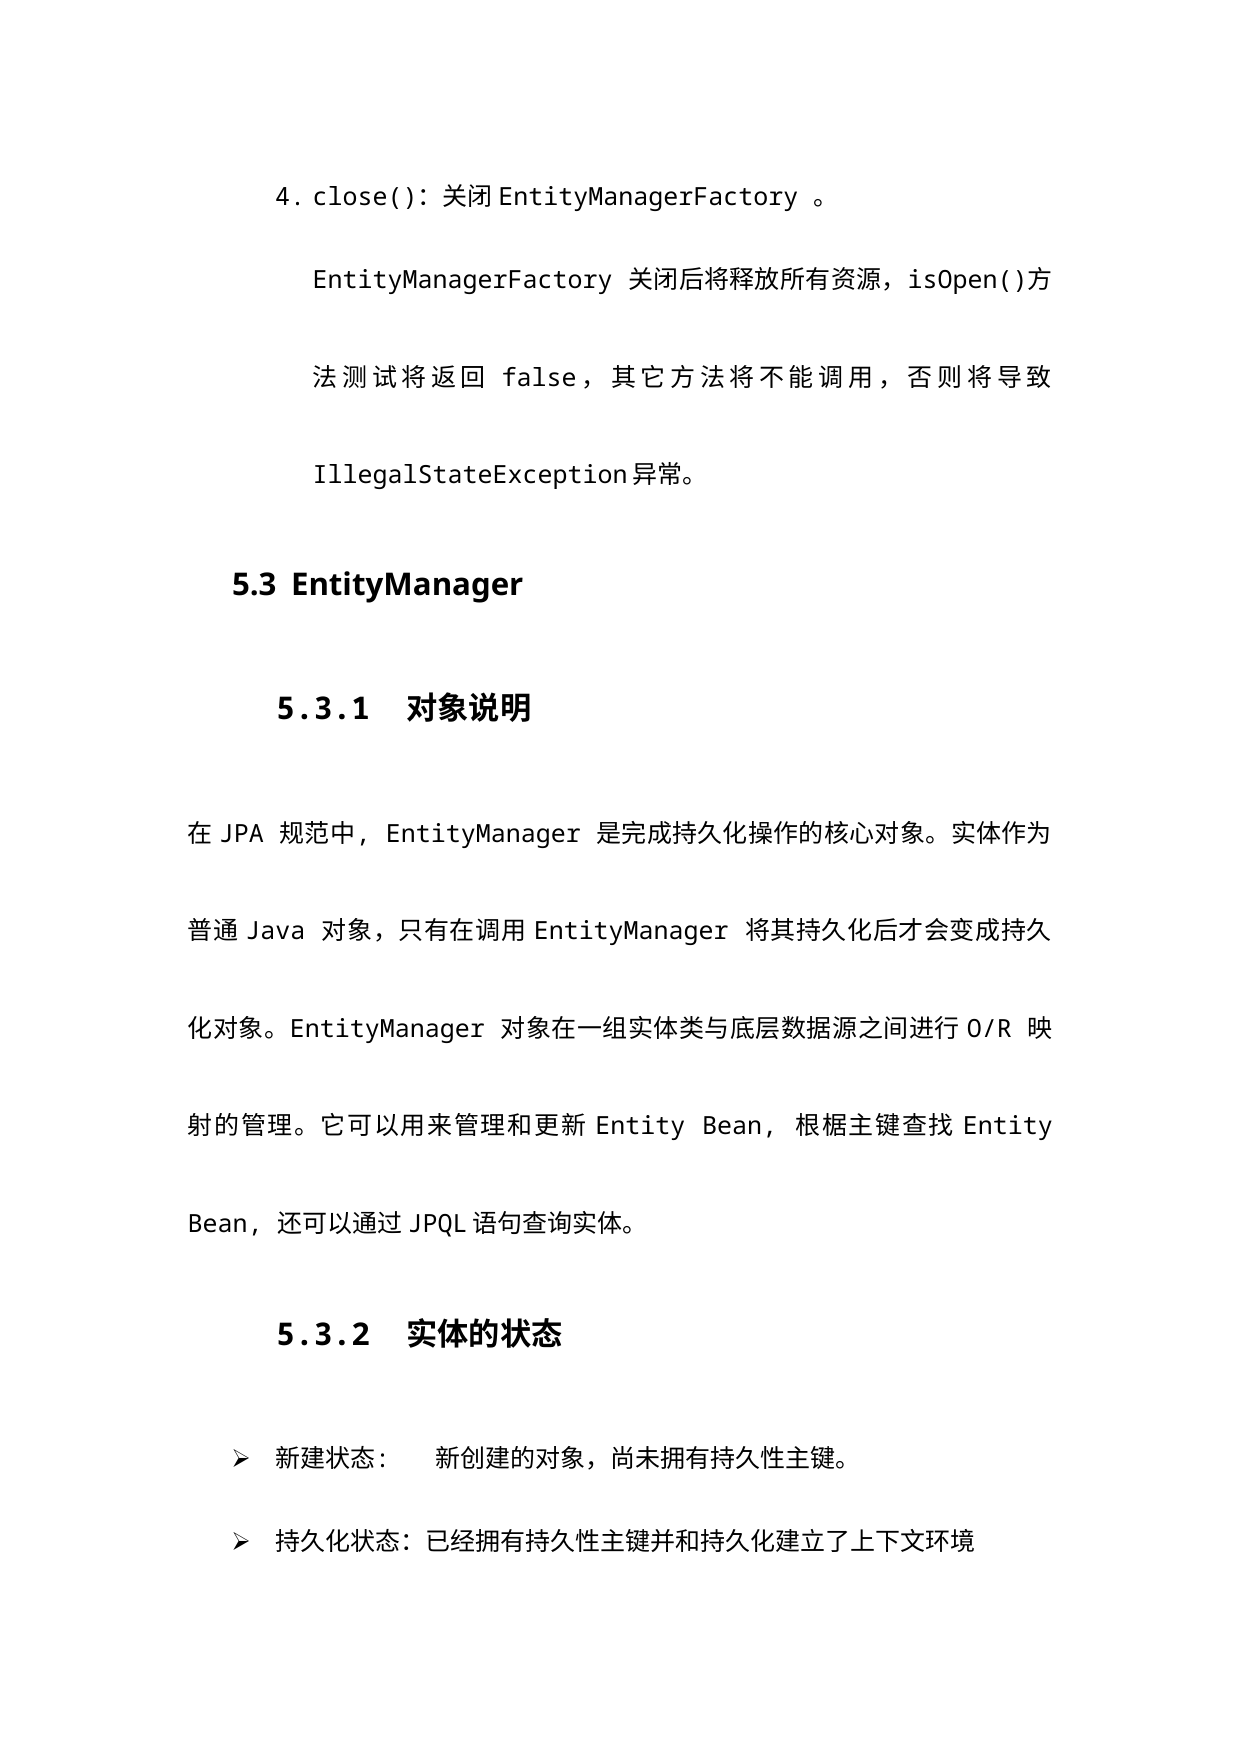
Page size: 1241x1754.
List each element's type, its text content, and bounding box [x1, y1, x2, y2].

list 新建状态: 新创建的对象，尚未拥有持久性主键。 [231, 1424, 1053, 1489]
text 在 JPA 规范中, EntityManager 是完成持久化操作的核心对象。实体作为普通 Java 对象，只有在调用 EntityManager 将其持久化后才会变成持久化对象。EntityManager 对象在一组实体类与底层数据源之间进行 O/R 映射的管理。它可以用来管理和更新 Entity Bean, 根椐主键查找 Entity Bean, 还可以通过JPQL语句查询实体。 [187, 799, 1053, 1254]
list close()：关闭 EntityManagerFactory 。 [275, 162, 1053, 227]
subtitle EntityManager [232, 550, 1053, 615]
list 持久化状态：已经拥有持久性主键并和持久化建立了上下文环境 [231, 1507, 1053, 1572]
subtitle 实体的状态 [276, 1299, 1053, 1364]
list EntityManagerFactory 关闭后将释放所有资源，isOpen()方法测试将返回 false，其它方法将不能调用，否则将导致IllegalStateException异常。 [312, 245, 1053, 505]
subtitle 对象说明 [276, 673, 1053, 738]
